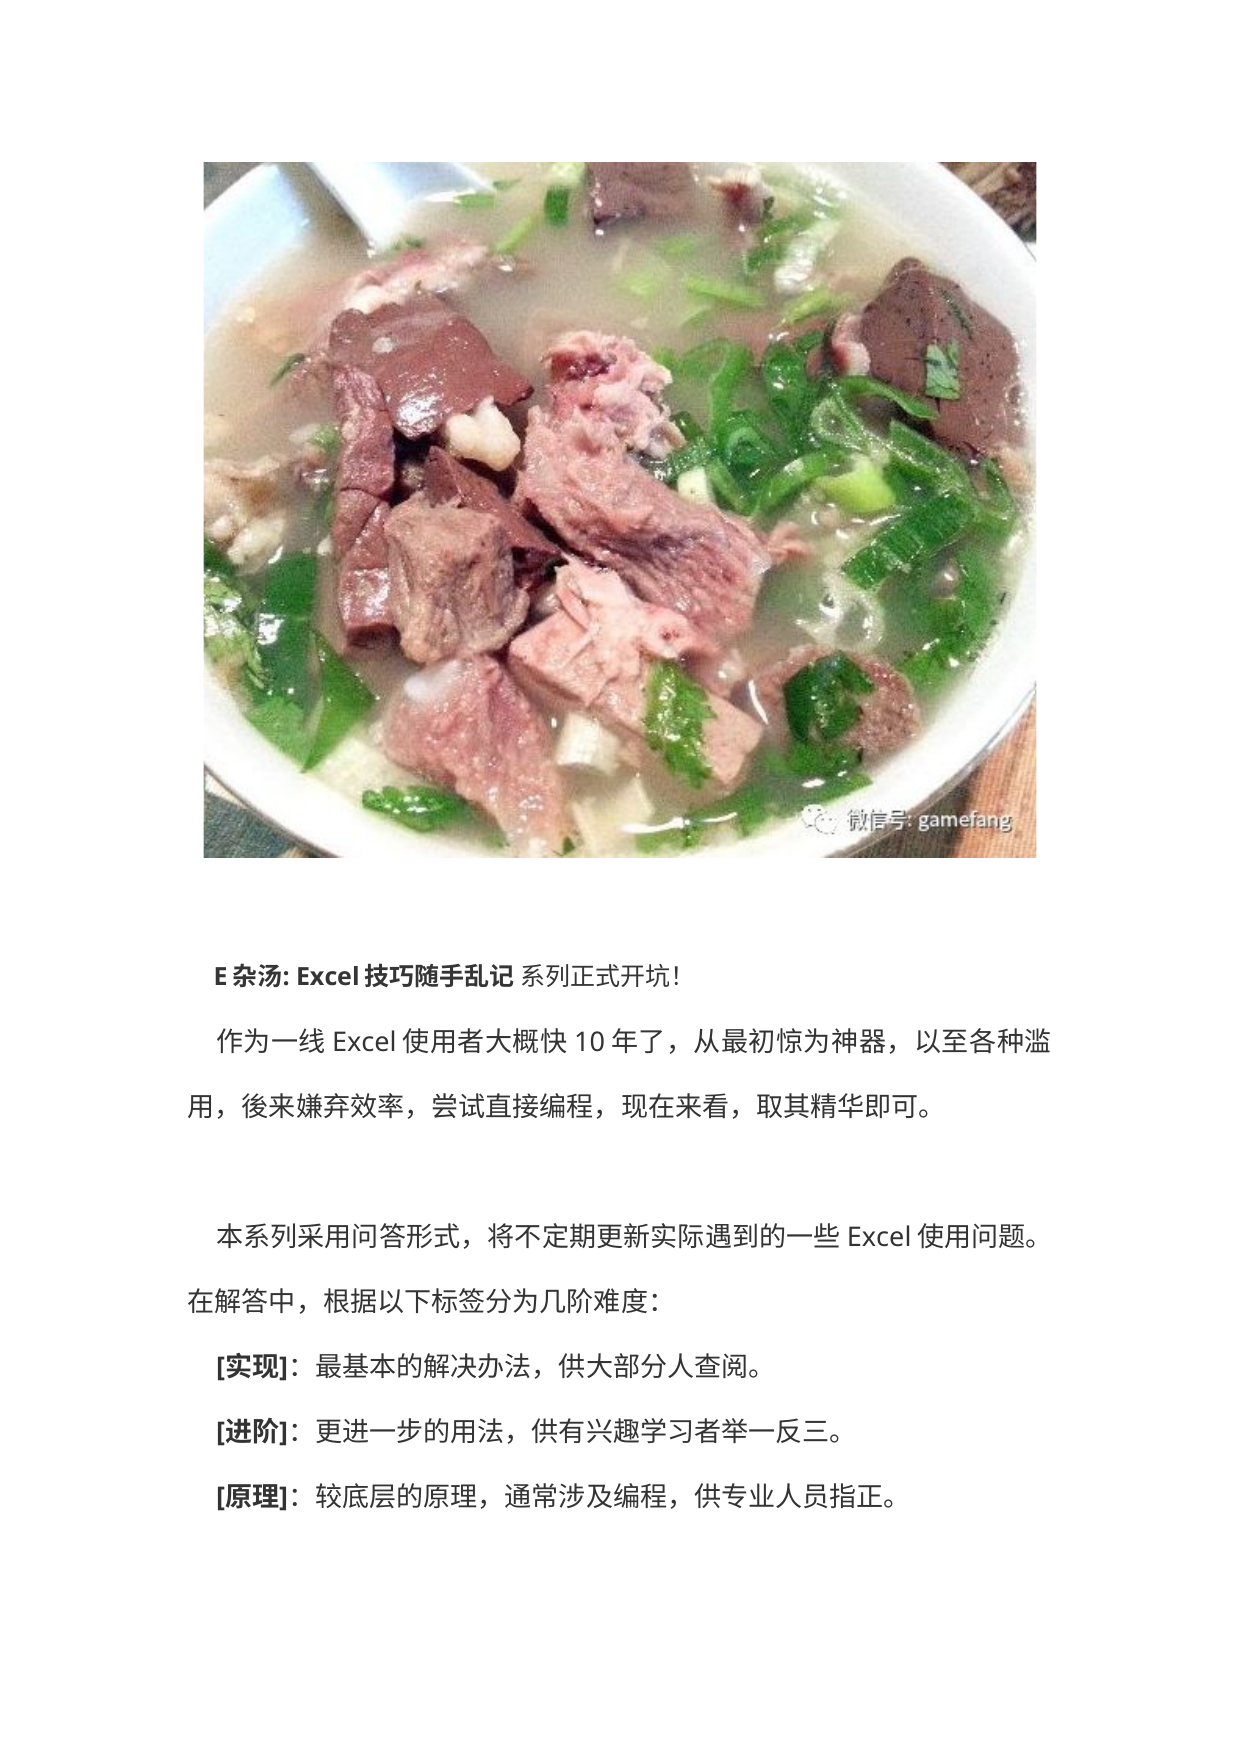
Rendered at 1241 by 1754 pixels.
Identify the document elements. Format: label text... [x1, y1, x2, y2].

text [原理]：较底层的原理，通常涉及编程，供专业人员指正。 [187, 1462, 1053, 1527]
subtitle E杂汤: Excel技巧随手乱记 系列正式开坑！ [187, 942, 1053, 1007]
picture [203, 162, 1037, 858]
text 作为一线Excel使用者大概快10年了，从最初惊为神器，以至各种滥用，後来嫌弃效率，尝试直接编程，现在来看，取其精华即可。 [187, 1007, 1053, 1137]
text 本系列采用问答形式，将不定期更新实际遇到的一些Excel使用问题。在解答中，根据以下标签分为几阶难度： [187, 1202, 1053, 1332]
text [进阶]：更进一步的用法，供有兴趣学习者举一反三。 [187, 1397, 1053, 1462]
text [实现]：最基本的解决办法，供大部分人查阅。 [187, 1332, 1053, 1397]
